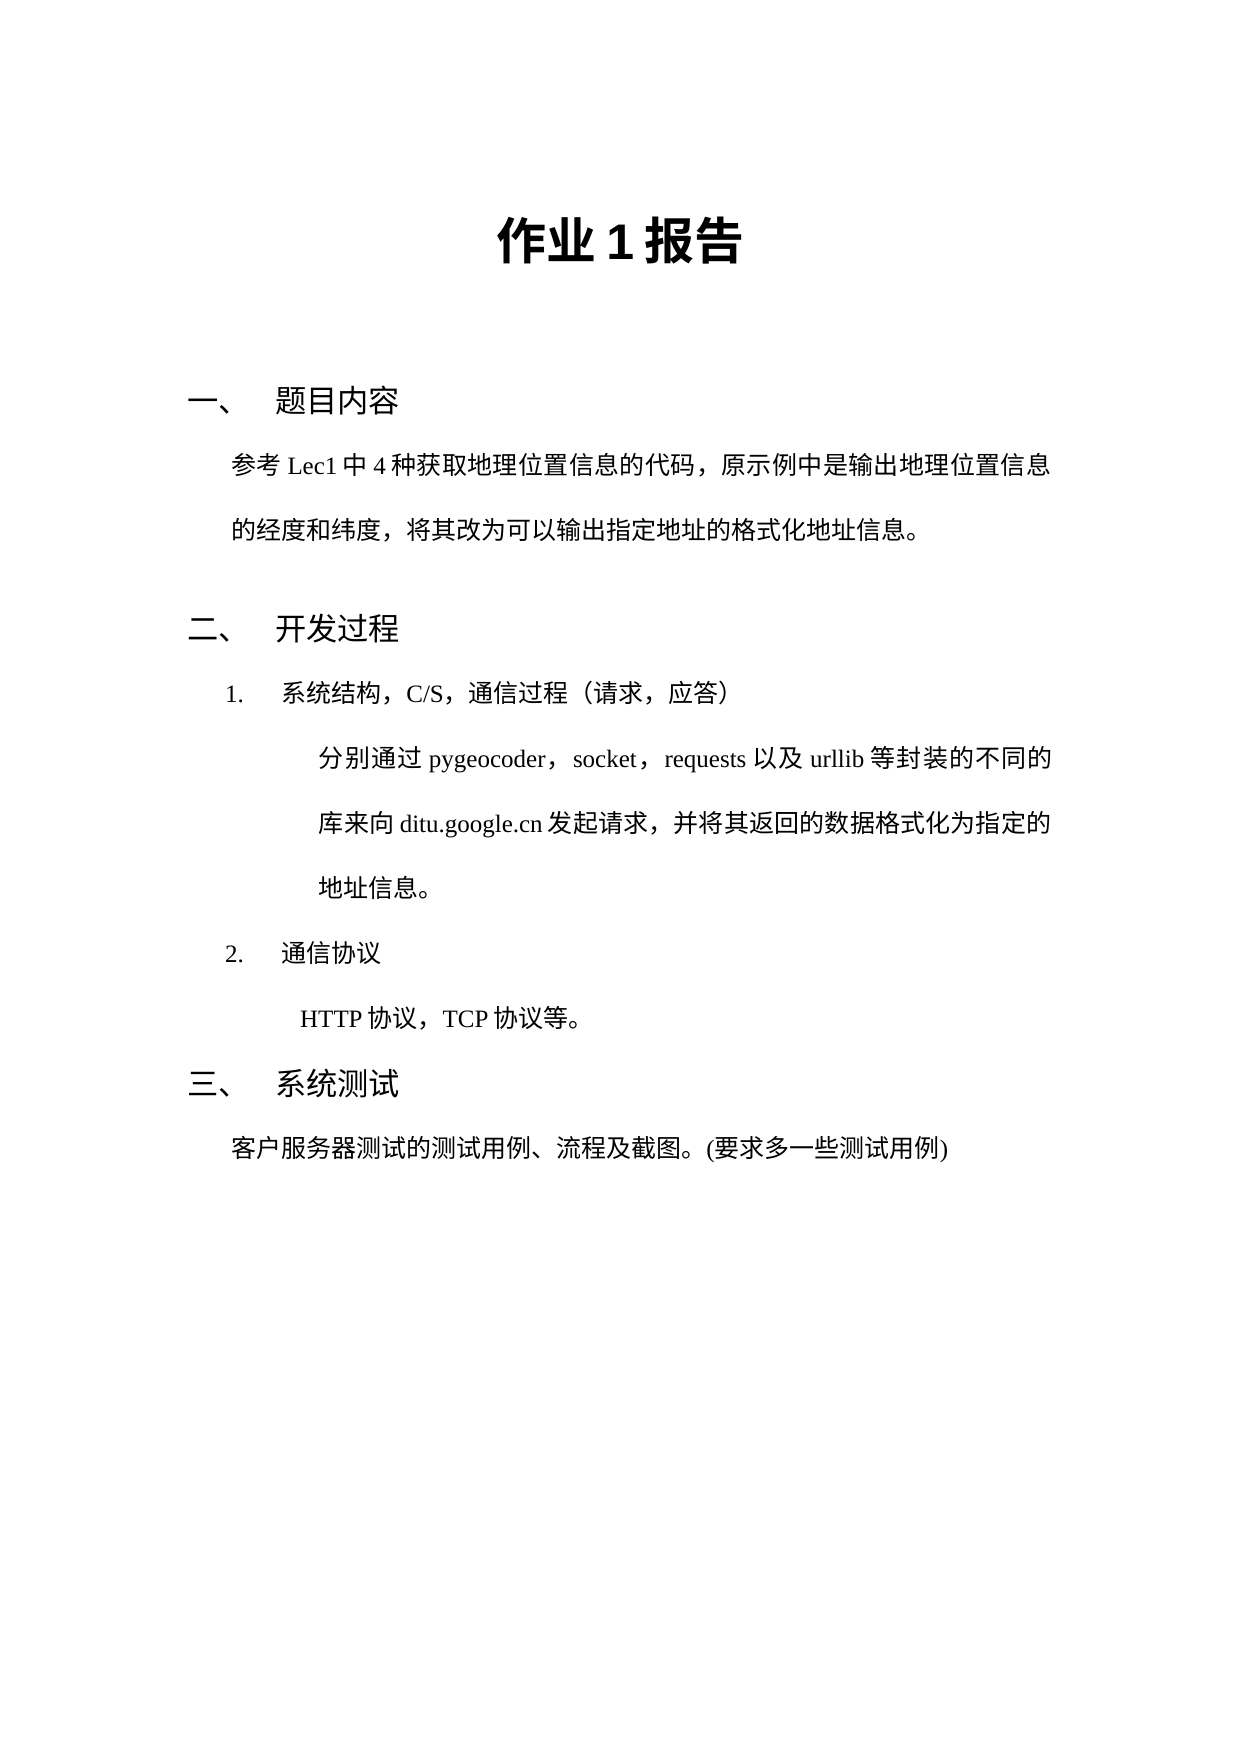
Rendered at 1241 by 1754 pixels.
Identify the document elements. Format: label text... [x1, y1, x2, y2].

subtitle 作业1报告 [187, 189, 1053, 287]
list 系统测试 [187, 1049, 1053, 1114]
text 参考Lec1中4种获取地理位置信息的代码，原示例中是输出地理位置信息的经度和纬度，将其改为可以输出指定地址的格式化地址信息。 [231, 431, 1053, 561]
list 通信协议 [225, 919, 1053, 984]
list 题目内容 [187, 366, 1053, 431]
list 系统结构，C/S，通信过程（请求，应答） [225, 659, 1053, 724]
list 开发过程 [187, 594, 1053, 659]
text HTTP协议，TCP协议等。 [281, 984, 1053, 1049]
text 分别通过pygeocoder，socket，requests以及urllib等封装的不同的库来向ditu.google.cn发起请求，并将其返回的数据格式化为指定的地址信息。 [319, 724, 1053, 919]
text 客户服务器测试的测试用例、流程及截图。(要求多一些测试用例) [231, 1114, 1053, 1179]
